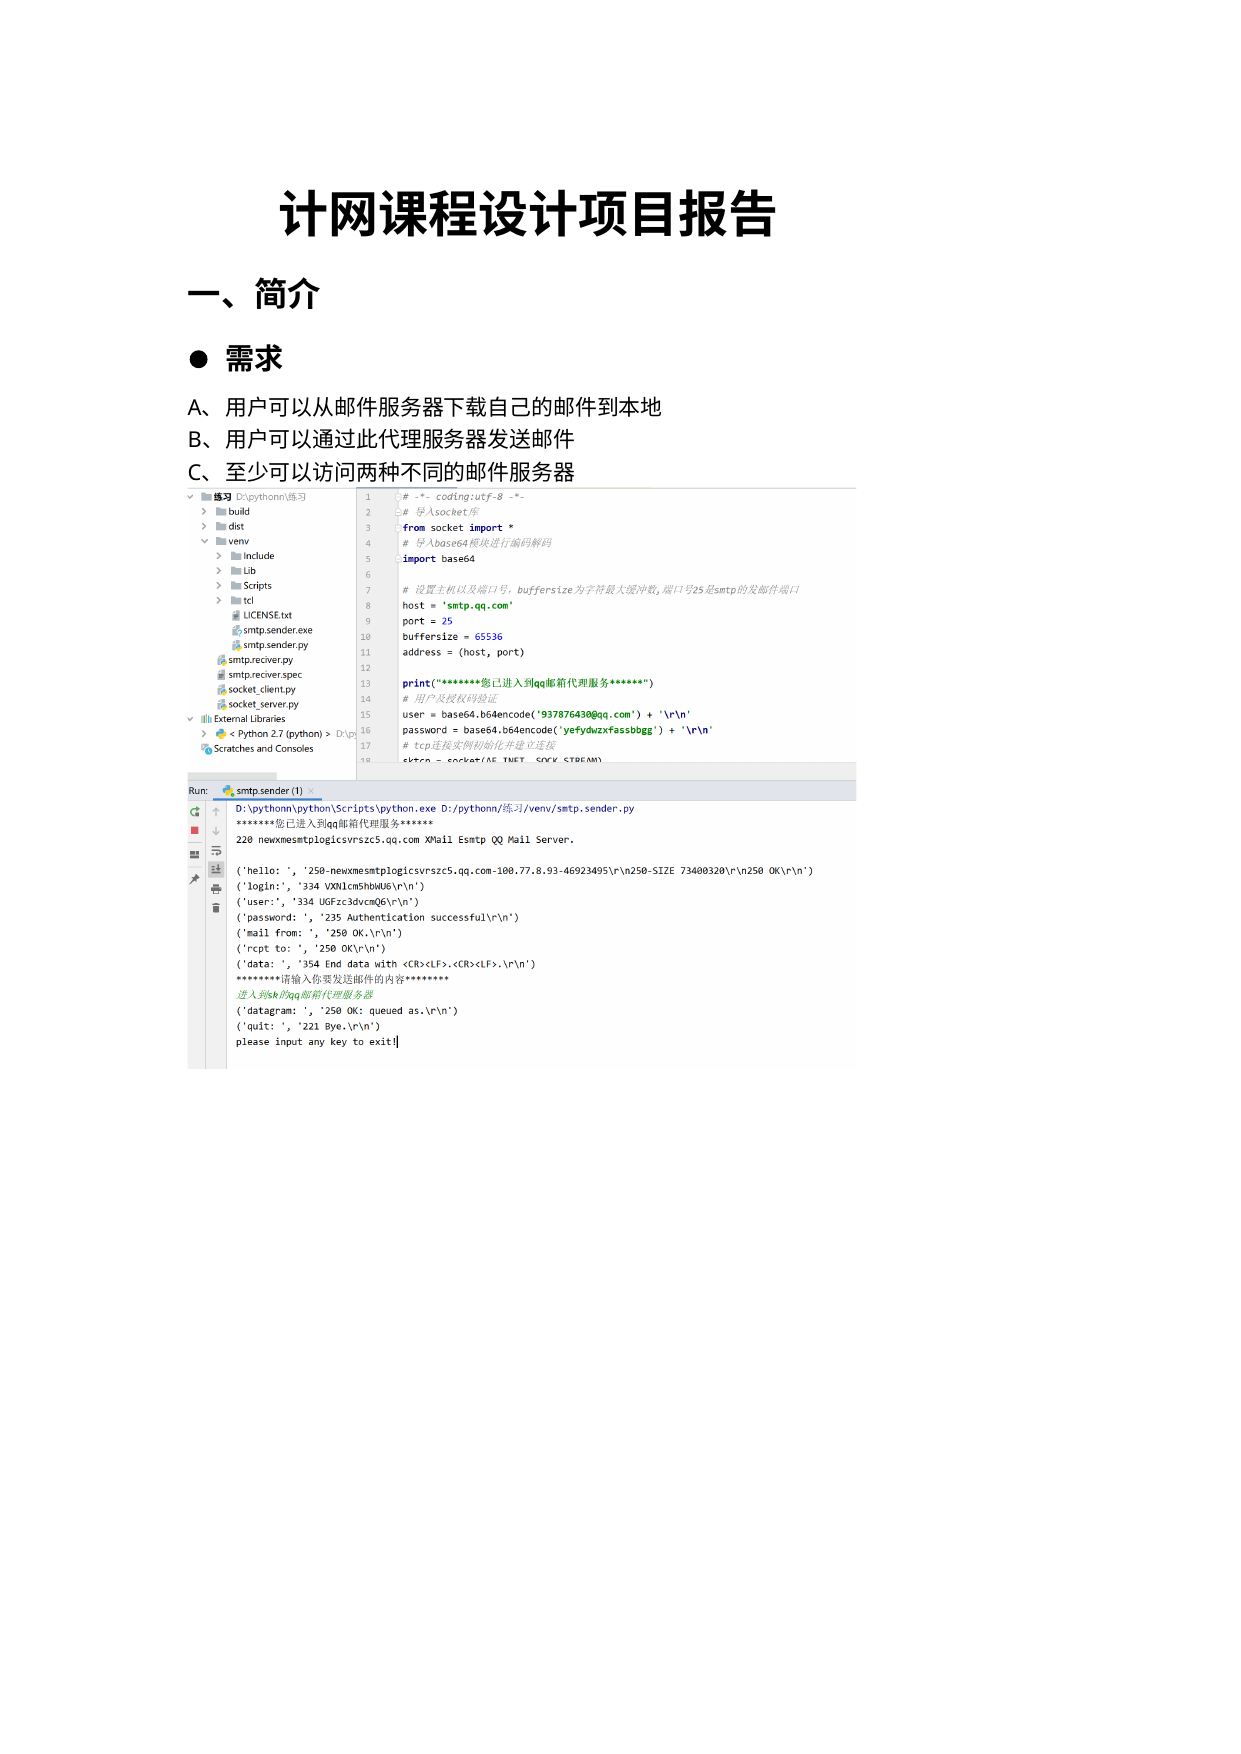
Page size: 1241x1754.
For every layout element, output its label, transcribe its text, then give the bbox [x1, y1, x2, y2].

list 至少可以访问两种不同的邮件服务器 [187, 454, 1053, 487]
list 用户可以通过此代理服务器发送邮件 [187, 422, 1053, 454]
text 一、简介 [187, 259, 1053, 324]
picture [187, 487, 857, 1069]
list 需求 [187, 324, 1053, 389]
list 用户可以从邮件服务器下载自己的邮件到本地 [187, 389, 1053, 422]
text 计网课程设计项目报告 [187, 162, 1053, 259]
